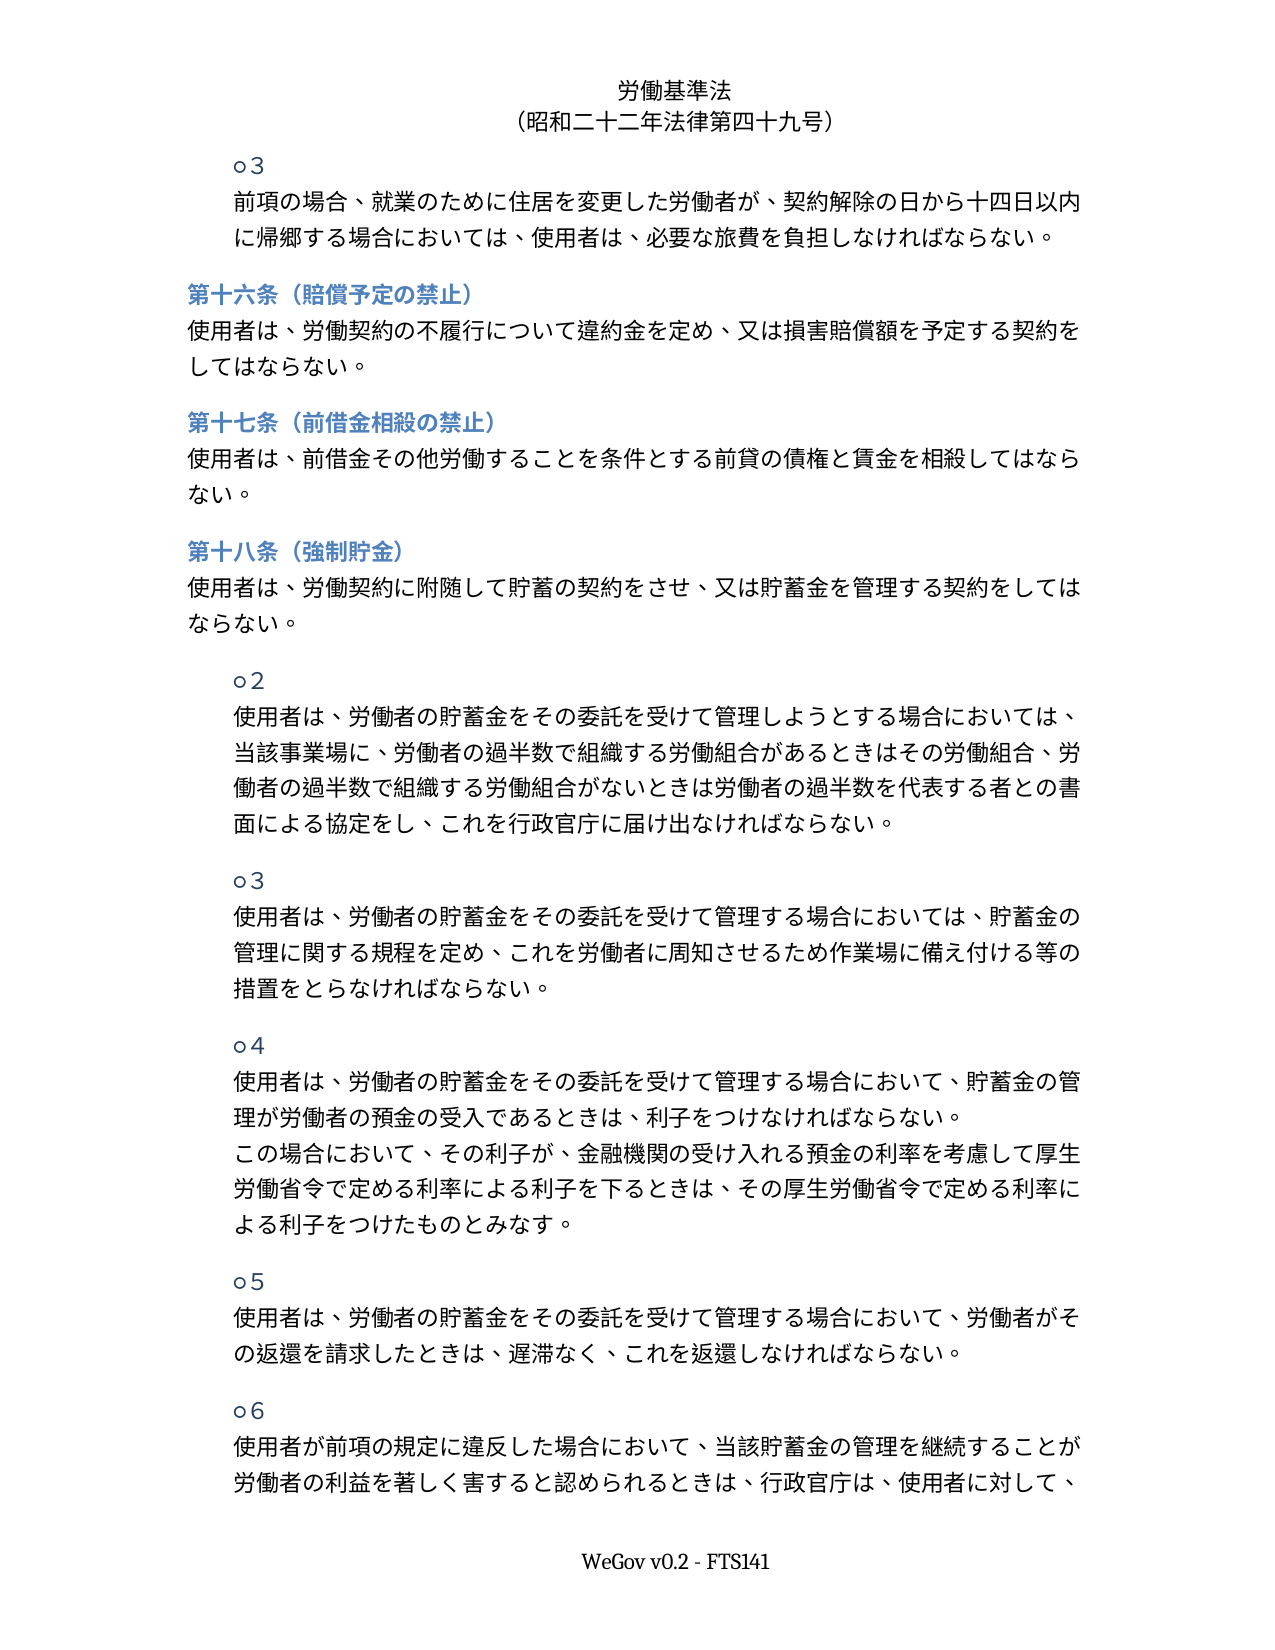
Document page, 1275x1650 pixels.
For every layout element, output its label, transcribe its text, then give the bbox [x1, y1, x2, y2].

text 前項の場合、就業のために住居を変更した労働者が、契約解除の日から十四日以内に帰郷する場合においては、使用者は、必要な旅費を負担しなければならない。 [233, 186, 1087, 253]
text 使用者は、前借金その他労働することを条件とする前貸の債権と賃金を相殺してはならない。 [187, 443, 1087, 510]
subtitle ○３ [233, 865, 1087, 896]
text 使用者は、労働契約に附随して貯蓄の契約をさせ、又は貯蓄金を管理する契約をしてはならない。 [187, 572, 1087, 639]
subtitle ○６ [233, 1395, 1087, 1426]
subtitle 第十八条（強制貯金） [187, 536, 1087, 567]
text 使用者は、労働者の貯蓄金をその委託を受けて管理する場合において、労働者がその返還を請求したときは、遅滞なく、これを返還しなければならない。 [233, 1302, 1087, 1369]
subtitle 第十七条（前借金相殺の禁止） [187, 407, 1087, 438]
subtitle 第十六条（賠償予定の禁止） [187, 279, 1087, 310]
subtitle ○４ [233, 1030, 1087, 1061]
text 使用者は、労働者の貯蓄金をその委託を受けて管理しようとする場合においては、当該事業場に、労働者の過半数で組織する労働組合があるときはその労働組合、労働者の過半数で組織する労働組合がないときは労働者の過半数を代表する者との書面による協定をし、これを行政官庁に届け出なければならない。 [233, 701, 1087, 839]
text 使用者は、労働者の貯蓄金をその委託を受けて管理する場合において、貯蓄金の管理が労働者の預金の受入であるときは、利子をつけなければならない。 この場合において、その利子が、金融機関の受け入れる預金の利率を考慮して厚生労働省令で定める利率による利子を下るときは、その厚生労働省令で定める利率による利子をつけたものとみなす。 [233, 1066, 1087, 1241]
text 使用者は、労働者の貯蓄金をその委託を受けて管理する場合においては、貯蓄金の管理に関する規程を定め、これを労働者に周知させるため作業場に備え付ける等の措置をとらなければならない。 [233, 901, 1087, 1004]
text 使用者が前項の規定に違反した場合において、当該貯蓄金の管理を継続することが労働者の利益を著しく害すると認められるときは、行政官庁は、使用者に対して、その必要な限度の範囲内で、当該貯蓄金の管理を中止すべきことを命ずることができる。 [233, 1431, 1087, 1498]
subtitle ○３ [233, 150, 1087, 181]
subtitle ○２ [233, 664, 1087, 696]
subtitle ○５ [233, 1266, 1087, 1297]
text 使用者は、労働契約の不履行について違約金を定め、又は損害賠償額を予定する契約をしてはならない。 [187, 314, 1087, 382]
